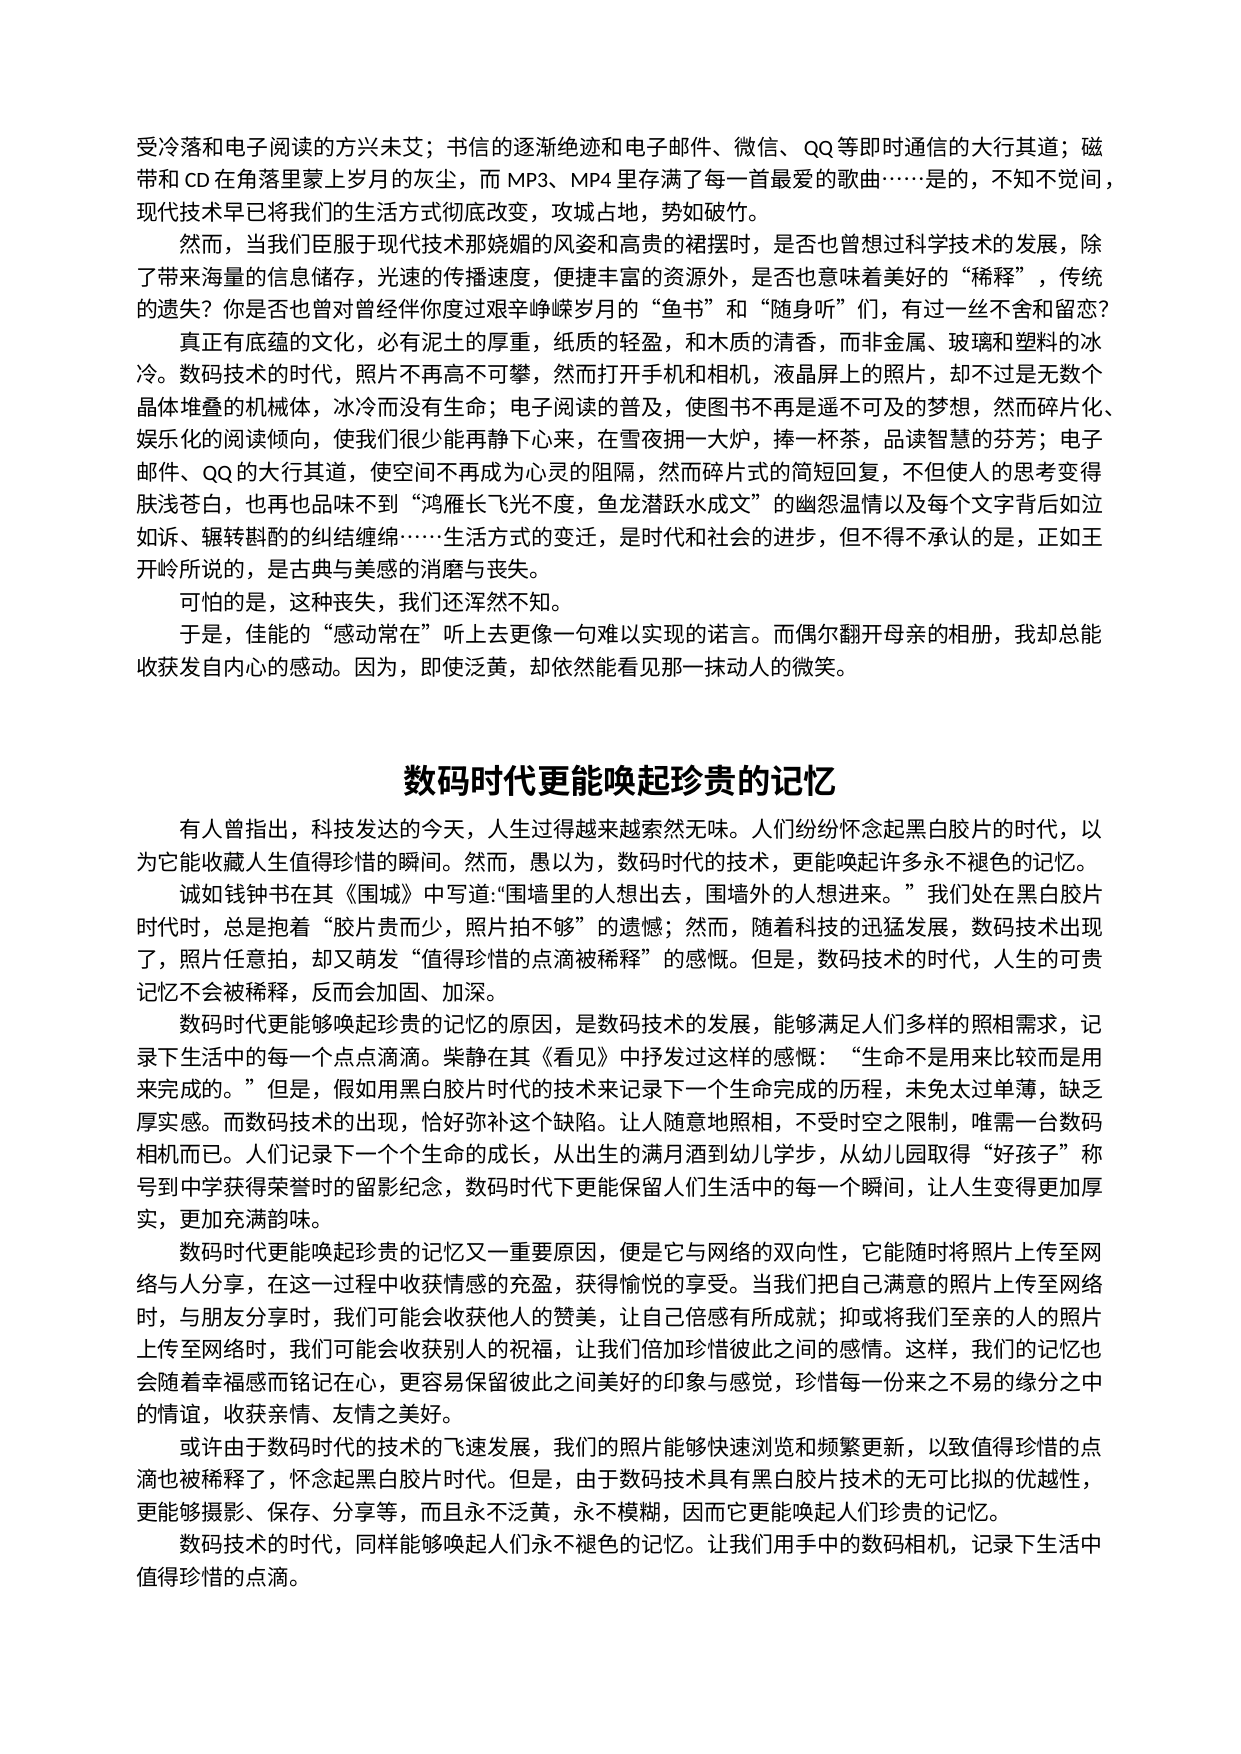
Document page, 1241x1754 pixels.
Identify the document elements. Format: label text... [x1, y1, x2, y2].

text 数码时代更能唤起珍贵的记忆又一重要原因，便是它与网络的双向性，它能随时将照片上传至网络与人分享，在这一过程中收获情感的充盈，获得愉悦的享受。当我们把自己满意的照片上传至网络时，与朋友分享时，我们可能会收获他人的赞美，让自己倍感有所成就；抑或将我们至亲的人的照片上传至网络时，我们可能会收获别人的祝福，让我们倍加珍惜彼此之间的感情。这样，我们的记忆也会随着幸福感而铭记在心，更容易保留彼此之间美好的印象与感觉，珍惜每一份来之不易的缘分之中的情谊，收获亲情、友情之美好。 [136, 1234, 1104, 1429]
text 数码技术的时代，同样能够唤起人们永不褪色的记忆。让我们用手中的数码相机，记录下生活中值得珍惜的点滴。 [136, 1527, 1104, 1592]
text 于是，佳能的“感动常在”听上去更像一句难以实现的诺言。而偶尔翻开母亲的相册，我却总能收获发自内心的感动。因为，即使泛黄，却依然能看见那一抹动人的微笑。 [136, 617, 1104, 682]
text 数码时代更能够唤起珍贵的记忆的原因，是数码技术的发展，能够满足人们多样的照相需求，记录下生活中的每一个点点滴滴。柴静在其《看见》中抒发过这样的感慨：“生命不是用来比较而是用来完成的。”但是，假如用黑白胶片时代的技术来记录下一个生命完成的历程，未免太过单薄，缺乏厚实感。而数码技术的出现，恰好弥补这个缺陷。让人随意地照相，不受时空之限制，唯需一台数码相机而已。人们记录下一个个生命的成长，从出生的满月酒到幼儿学步，从幼儿园取得“好孩子”称号到中学获得荣誉时的留影纪念，数码时代下更能保留人们生活中的每一个瞬间，让人生变得更加厚实，更加充满韵味。 [136, 1007, 1104, 1234]
text 然而，当我们臣服于现代技术那娆媚的风姿和高贵的裙摆时，是否也曾想过科学技术的发展，除了带来海量的信息储存，光速的传播速度，便捷丰富的资源外，是否也意味着美好的“稀释”，传统的遗失？你是否也曾对曾经伴你度过艰辛峥嵘岁月的“鱼书”和“随身听”们，有过一丝不舍和留恋？ [136, 227, 1104, 324]
text 有人曾指出，科技发达的今天，人生过得越来越索然无味。人们纷纷怀念起黑白胶片的时代，以为它能收藏人生值得珍惜的瞬间。然而，愚以为，数码时代的技术，更能唤起许多永不褪色的记忆。 [136, 812, 1104, 877]
text 诚如钱钟书在其《围城》中写道:“围墙里的人想出去，围墙外的人想进来。”我们处在黑白胶片时代时，总是抱着“胶片贵而少，照片拍不够”的遗憾；然而，随着科技的迅猛发展，数码技术出现了，照片任意拍，却又萌发“值得珍惜的点滴被稀释”的感慨。但是，数码技术的时代，人生的可贵记忆不会被稀释，反而会加固、加深。 [136, 877, 1104, 1007]
text 真正有底蕴的文化，必有泥土的厚重，纸质的轻盈，和木质的清香，而非金属、玻璃和塑料的冰冷。数码技术的时代，照片不再高不可攀，然而打开手机和相机，液晶屏上的照片，却不过是无数个晶体堆叠的机械体，冰冷而没有生命；电子阅读的普及，使图书不再是遥不可及的梦想，然而碎片化、娱乐化的阅读倾向，使我们很少能再静下心来，在雪夜拥一大炉，捧一杯茶，品读智慧的芬芳；电子邮件、QQ的大行其道，使空间不再成为心灵的阻隔，然而碎片式的简短回复，不但使人的思考变得肤浅苍白，也再也品味不到“鸿雁长飞光不度，鱼龙潜跃水成文”的幽怨温情以及每个文字背后如泣如诉、辗转斟酌的纠结缠绵……生活方式的变迁，是时代和社会的进步，但不得不承认的是，正如王开岭所说的，是古典与美感的消磨与丧失。 [136, 324, 1104, 584]
text 数码时代更能唤起珍贵的记忆 [136, 747, 1104, 812]
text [136, 129, 1104, 227]
text 或许由于数码时代的技术的飞速发展，我们的照片能够快速浏览和频繁更新，以致值得珍惜的点滴也被稀释了，怀念起黑白胶片时代。但是，由于数码技术具有黑白胶片技术的无可比拟的优越性，更能够摄影、保存、分享等，而且永不泛黄，永不模糊，因而它更能唤起人们珍贵的记忆。 [136, 1429, 1104, 1527]
text 可怕的是，这种丧失，我们还浑然不知。 [136, 584, 1104, 617]
